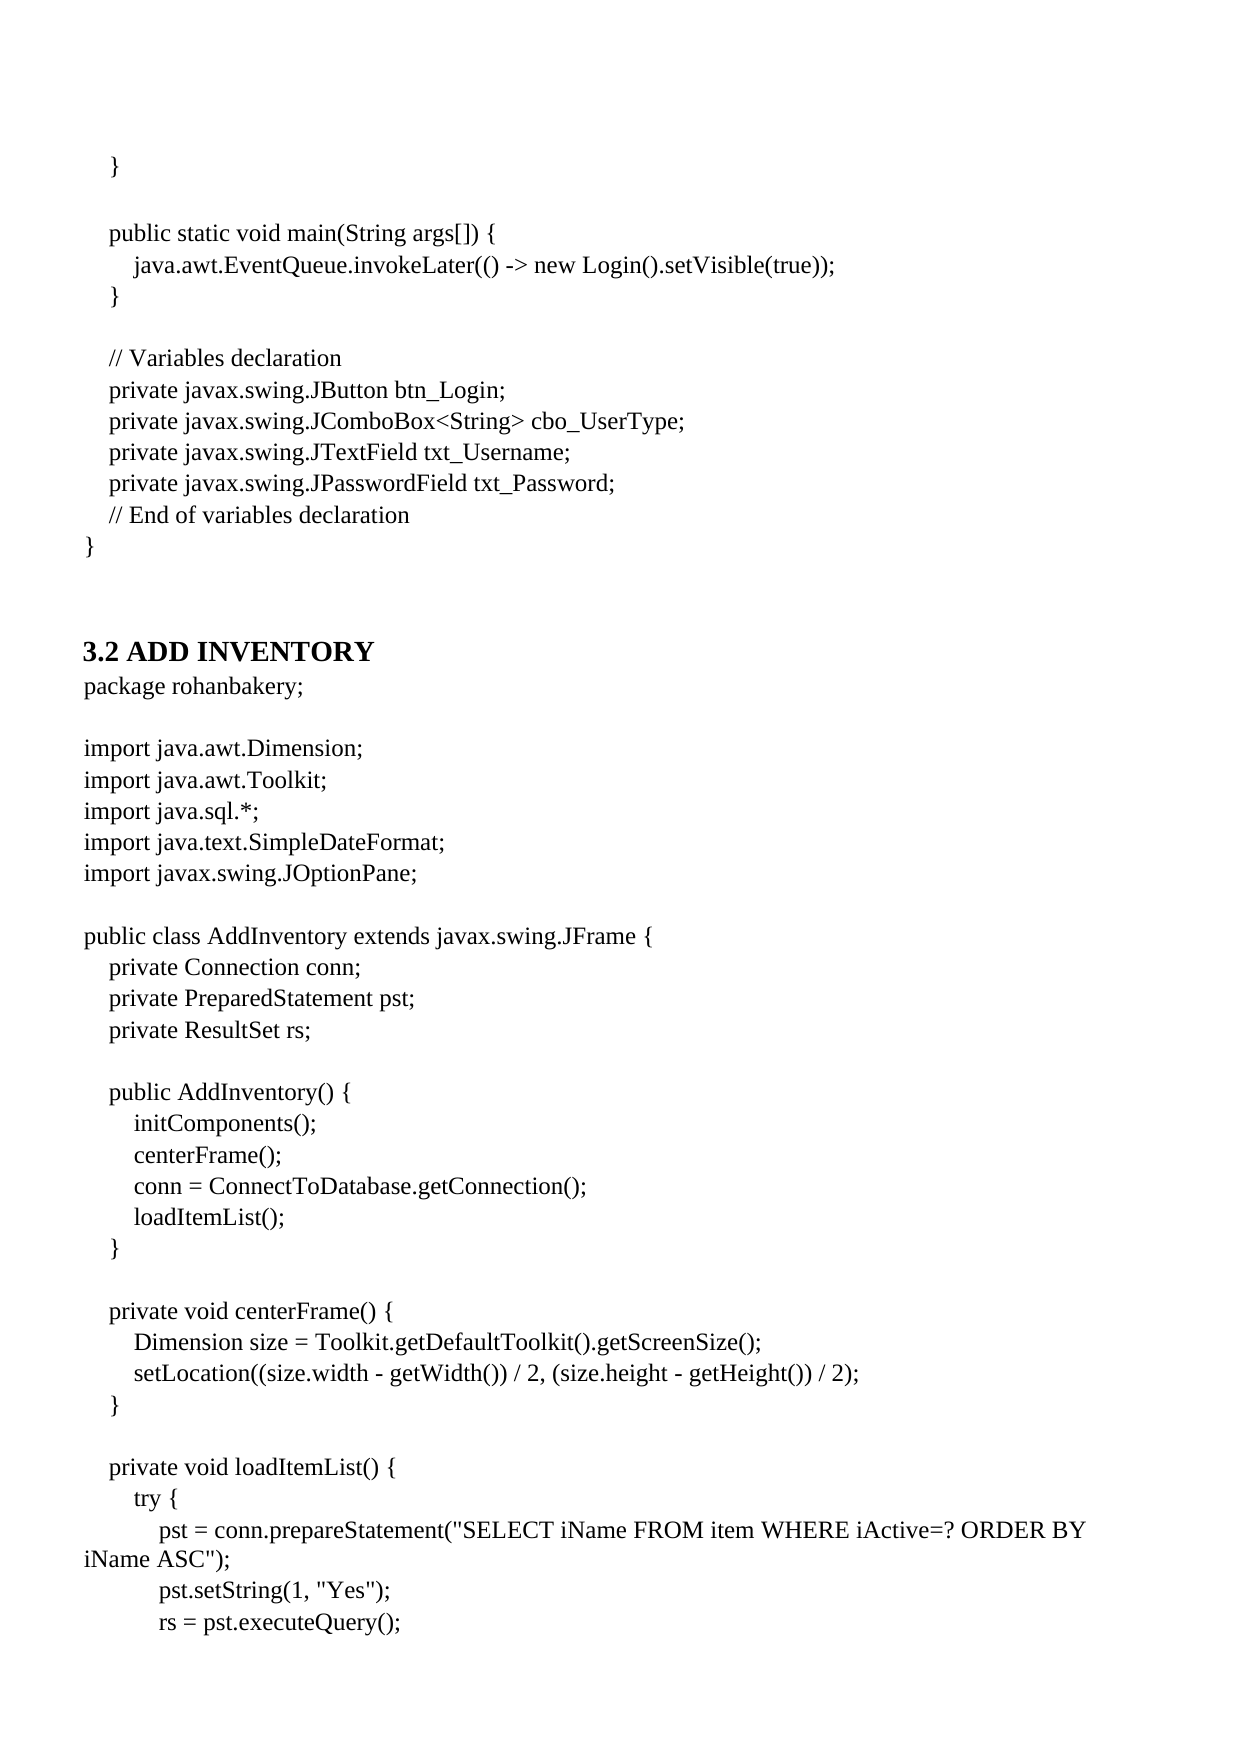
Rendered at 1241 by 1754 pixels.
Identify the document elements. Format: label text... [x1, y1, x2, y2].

text private javax.swing.JPasswordField txt_Password; [83, 468, 1127, 497]
text } [83, 151, 1127, 180]
text Dimension size = Toolkit.getDefaultToolkit().getScreenSize(); [83, 1327, 1127, 1356]
text private javax.swing.JButton btn_Login; [83, 375, 1127, 403]
text } [83, 1233, 1127, 1262]
text private PreparedStatement pst; [83, 983, 1127, 1012]
text setLocation((size.width - getWidth()) / 2, (size.height - getHeight()) / 2); [83, 1358, 1127, 1387]
text package rohanbakery; [83, 671, 1127, 700]
text rs = pst.executeQuery(); [83, 1607, 1127, 1636]
text // Variables declaration [83, 343, 1127, 372]
text private Connection conn; [83, 952, 1127, 981]
text centerFrame(); [83, 1140, 1127, 1168]
text import java.sql.*; [83, 796, 1127, 825]
text import java.awt.Toolkit; [83, 765, 1127, 793]
text import javax.swing.JOptionPane; [83, 858, 1127, 887]
text pst = conn.prepareStatement("SELECT iName FROM item WHERE iActive=? ORDER BY iName ASC"); [83, 1515, 1127, 1573]
text try { [83, 1483, 1127, 1512]
text private ResultSet rs; [83, 1015, 1127, 1043]
text private javax.swing.JComboBox<String> cbo_UserType; [83, 406, 1127, 435]
text // End of variables declaration [83, 500, 1127, 528]
text pst.setString(1, "Yes"); [83, 1576, 1127, 1604]
text } [83, 1390, 1127, 1418]
text } [83, 281, 1127, 310]
text } [83, 531, 1127, 560]
subtitle 3.2 ADD INVENTORY [82, 634, 1172, 668]
text import java.text.SimpleDateFormat; [83, 827, 1127, 856]
text import java.awt.Dimension; [83, 733, 1127, 762]
text private void centerFrame() { [83, 1296, 1127, 1325]
text java.awt.EventQueue.invokeLater(() -> new Login().setVisible(true)); [83, 250, 1127, 278]
text private javax.swing.JTextField txt_Username; [83, 437, 1127, 466]
text public class AddInventory extends javax.swing.JFrame { [83, 921, 1127, 950]
text public AddInventory() { [83, 1077, 1127, 1106]
text initComponents(); [83, 1108, 1127, 1137]
text conn = ConnectToDatabase.getConnection(); [83, 1171, 1127, 1200]
text private void loadItemList() { [83, 1452, 1127, 1481]
text public static void main(String args[]) { [83, 218, 1127, 247]
text loadItemList(); [83, 1202, 1127, 1231]
